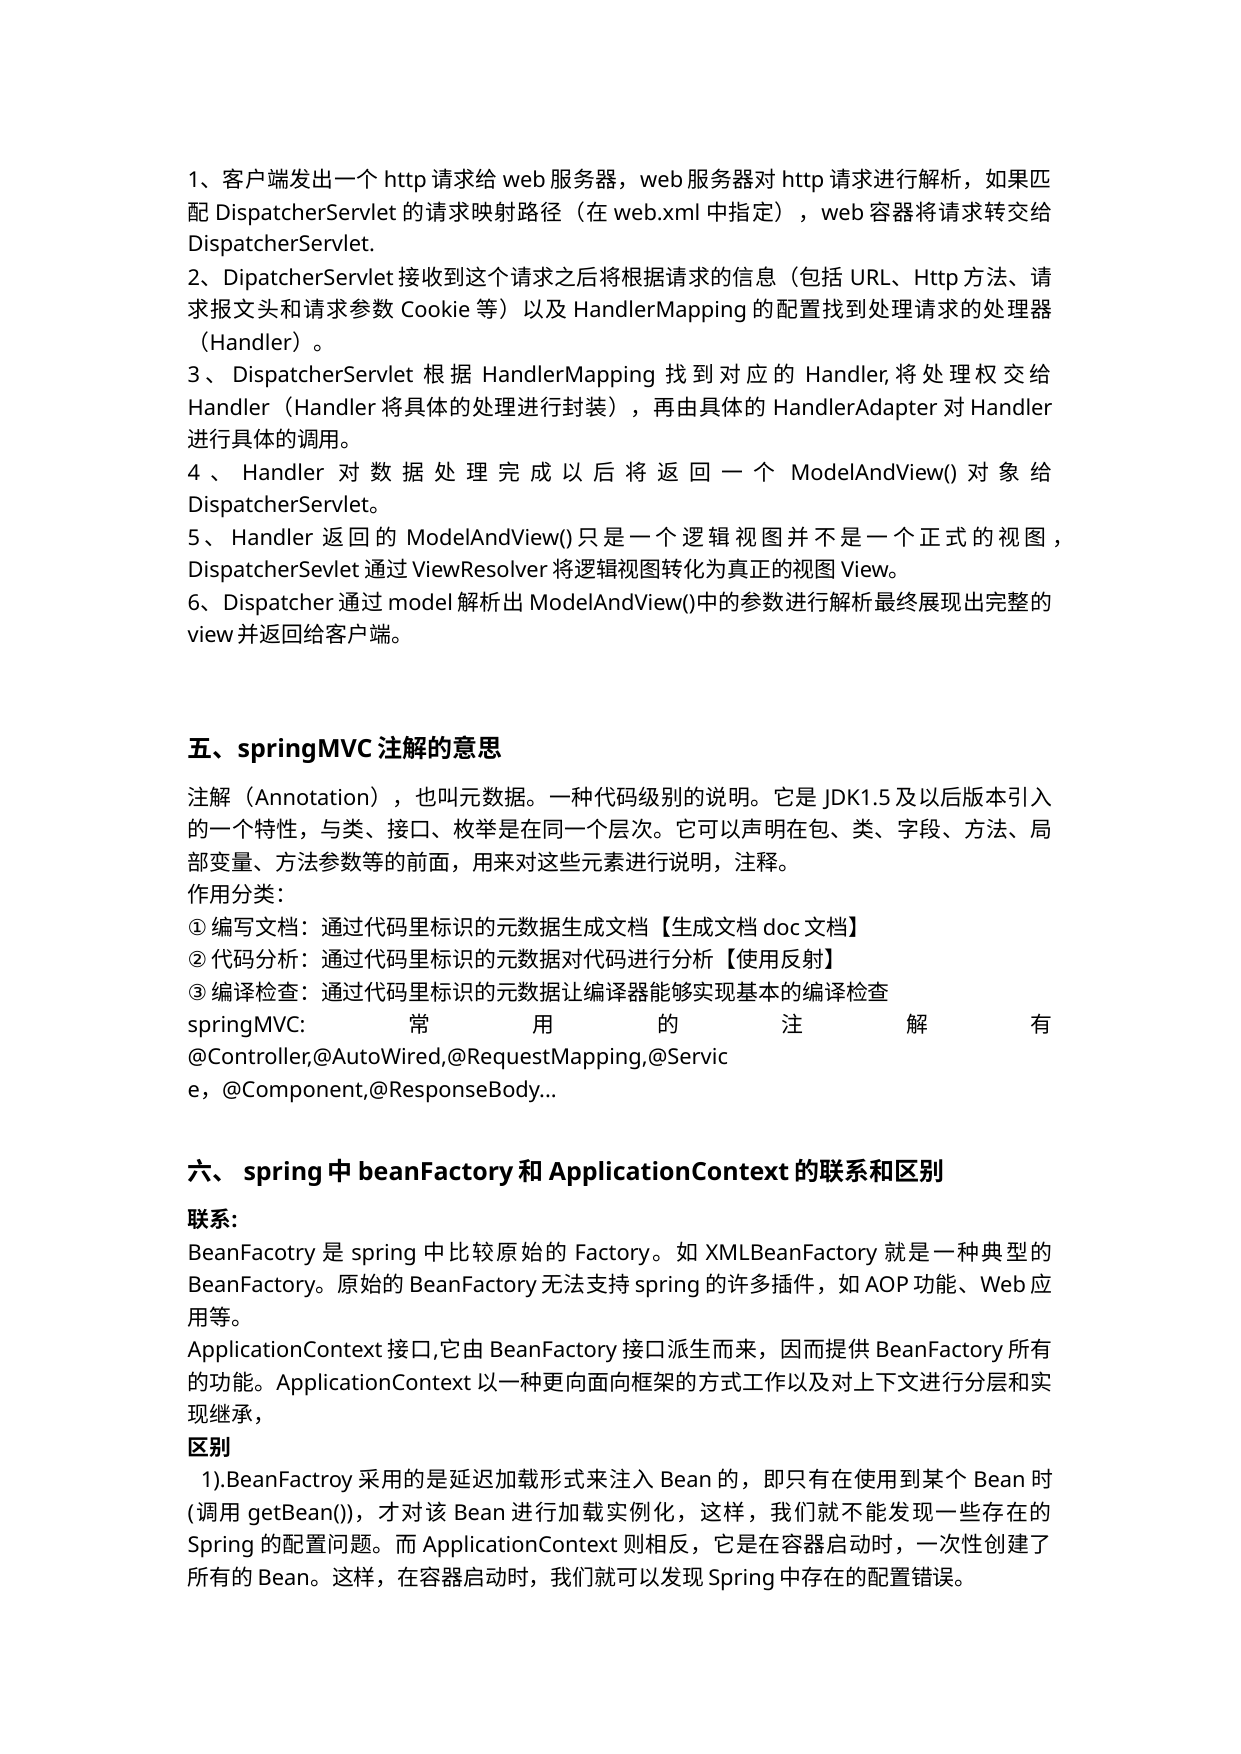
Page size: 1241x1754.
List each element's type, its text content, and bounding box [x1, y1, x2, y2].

text 3、DispatcherServlet根据HandlerMapping找到对应的Handler,将处理权交给Handler（Handler将具体的处理进行封装），再由具体的HandlerAdapter对Handler进行具体的调用。 [187, 357, 1053, 454]
text 1、客户端发出一个http请求给web服务器，web服务器对http请求进行解析，如果匹配DispatcherServlet的请求映射路径（在web.xml中指定），web容器将请求转交给DispatcherServlet. [187, 162, 1053, 259]
text 6、Dispatcher通过model解析出ModelAndView()中的参数进行解析最终展现出完整的view并返回给客户端。 [187, 584, 1053, 649]
text 六、 spring中beanFactory和ApplicationContext的联系和区别 [187, 1137, 1053, 1202]
text 5、Handler返回的ModelAndView()只是一个逻辑视图并不是一个正式的视图，DispatcherSevlet通过ViewResolver将逻辑视图转化为真正的视图View。 [187, 519, 1053, 584]
text 注解（Annotation），也叫元数据。一种代码级别的说明。它是JDK1.5及以后版本引入的一个特性，与类、接口、枚举是在同一个层次。它可以声明在包、类、字段、方法、局部变量、方法参数等的前面，用来对这些元素进行说明，注释。 [187, 779, 1053, 877]
text springMVC:常用的注解有@Controller,@AutoWired,@RequestMapping,@Service，@Component,@ResponseBody... [187, 1007, 1053, 1104]
text 作用分类： [187, 877, 1053, 909]
text ③编译检查：通过代码里标识的元数据让编译器能够实现基本的编译检查 [187, 974, 1053, 1007]
text BeanFacotry是spring中比较原始的Factory。如XMLBeanFactory就是一种典型的BeanFactory。原始的BeanFactory无法支持spring的许多插件，如AOP功能、Web应用等。 [187, 1234, 1053, 1332]
text ApplicationContext接口,它由BeanFactory接口派生而来，因而提供BeanFactory所有的功能。ApplicationContext以一种更向面向框架的方式工作以及对上下文进行分层和实现继承， [187, 1332, 1053, 1429]
text ①编写文档：通过代码里标识的元数据生成文档【生成文档doc文档】 [187, 909, 1053, 942]
text 2、DipatcherServlet接收到这个请求之后将根据请求的信息（包括URL、Http方法、请求报文头和请求参数Cookie等）以及HandlerMapping的配置找到处理请求的处理器（Handler）。 [187, 259, 1053, 357]
text 联系: [187, 1202, 1053, 1234]
text ②代码分析：通过代码里标识的元数据对代码进行分析【使用反射】 [187, 942, 1053, 974]
text 区别 [187, 1429, 1053, 1462]
text 1).BeanFactroy采用的是延迟加载形式来注入Bean的，即只有在使用到某个Bean时(调用getBean())，才对该Bean进行加载实例化，这样，我们就不能发现一些存在的Spring的配置问题。而ApplicationContext则相反，它是在容器启动时，一次性创建了所有的Bean。这样，在容器启动时，我们就可以发现Spring中存在的配置错误。 [187, 1462, 1053, 1592]
text 五、springMVC注解的意思 [187, 714, 1053, 779]
text 4、Handler对数据处理完成以后将返回一个ModelAndView()对象给DispatcherServlet。 [187, 454, 1053, 519]
